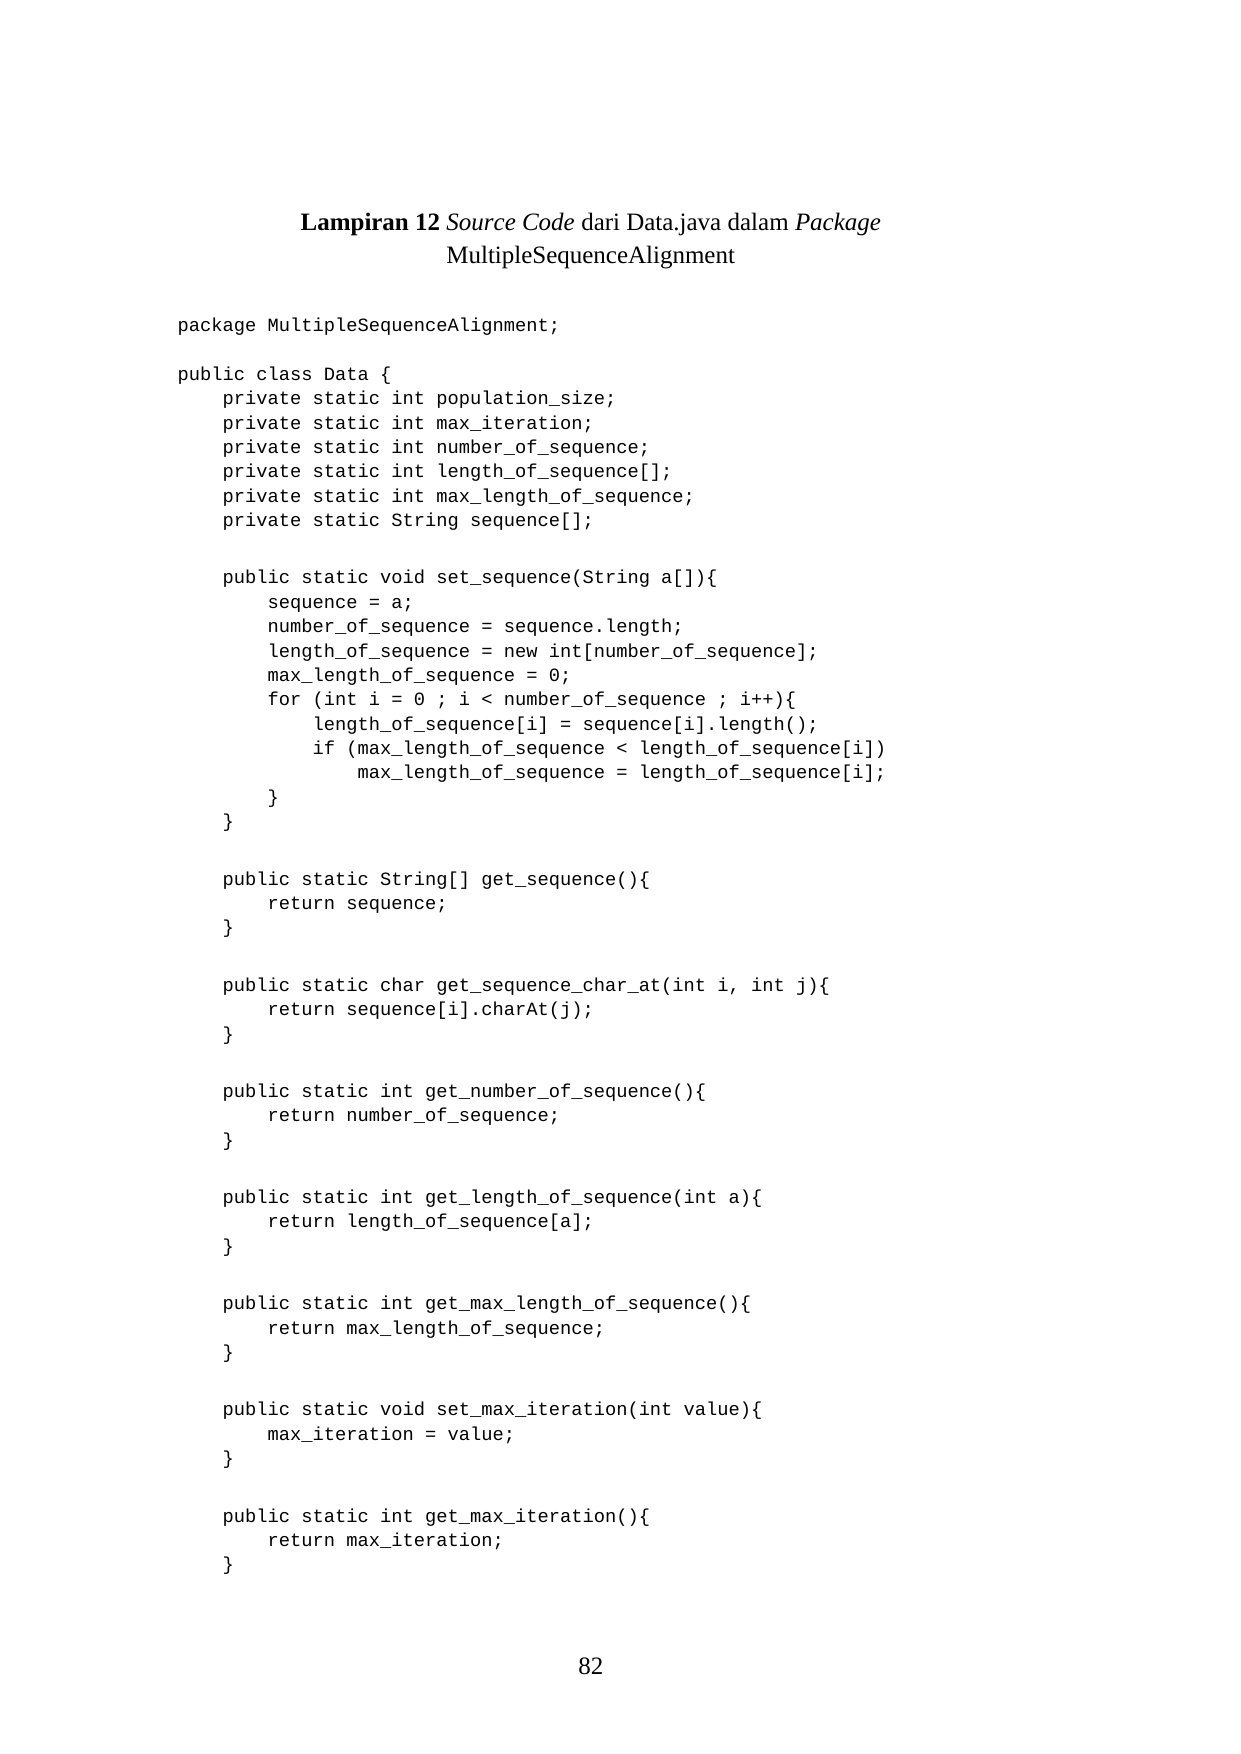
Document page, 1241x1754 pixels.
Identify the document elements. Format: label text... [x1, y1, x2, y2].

text } [177, 812, 1004, 833]
text } [177, 788, 1004, 809]
text private static int length_of_sequence[]; [177, 462, 1004, 483]
text public static int get_max_length_of_sequence(){ [177, 1294, 1004, 1315]
text private static int population_size; [177, 389, 1004, 410]
text return sequence; [177, 894, 1004, 915]
text } [177, 1449, 1004, 1470]
text max_length_of_sequence = length_of_sequence[i]; [177, 763, 1004, 784]
text public static int get_number_of_sequence(){ [177, 1082, 1004, 1103]
text sequence = a; [177, 593, 1004, 614]
text public static void set_sequence(String a[]){ [177, 568, 1004, 589]
text public static int get_max_iteration(){ [177, 1506, 1004, 1528]
text public static char get_sequence_char_at(int i, int j){ [177, 976, 1004, 997]
text } [177, 1237, 1004, 1258]
text max_length_of_sequence = 0; [177, 666, 1004, 687]
text length_of_sequence = new int[number_of_sequence]; [177, 641, 1004, 663]
text return max_iteration; [177, 1531, 1004, 1552]
text } [177, 918, 1004, 939]
text public class Data { [177, 365, 1004, 386]
text return max_length_of_sequence; [177, 1318, 1004, 1340]
text private static int max_length_of_sequence; [177, 487, 1004, 508]
text if (max_length_of_sequence < length_of_sequence[i]) [177, 739, 1004, 760]
text public static int get_length_of_sequence(int a){ [177, 1188, 1004, 1209]
text private static int max_iteration; [177, 413, 1004, 435]
text return sequence[i].charAt(j); [177, 1000, 1004, 1021]
text } [177, 1131, 1004, 1152]
text for (int i = 0 ; i < number_of_sequence ; i++){ [177, 690, 1004, 711]
text length_of_sequence[i] = sequence[i].length(); [177, 714, 1004, 736]
text package MultipleSequenceAlignment; [177, 316, 1004, 337]
text public static String[] get_sequence(){ [177, 869, 1004, 891]
text } [177, 1024, 1004, 1046]
text Lampiran 12 Source Code dari Data.java dalam Package MultipleSequenceAlignment [177, 207, 1004, 268]
text return length_of_sequence[a]; [177, 1212, 1004, 1233]
text private static String sequence[]; [177, 511, 1004, 532]
text private static int number_of_sequence; [177, 438, 1004, 459]
text number_of_sequence = sequence.length; [177, 617, 1004, 638]
text public static void set_max_iteration(int value){ [177, 1400, 1004, 1421]
text } [177, 1343, 1004, 1364]
text return number_of_sequence; [177, 1106, 1004, 1127]
text } [177, 1555, 1004, 1576]
text max_iteration = value; [177, 1424, 1004, 1446]
